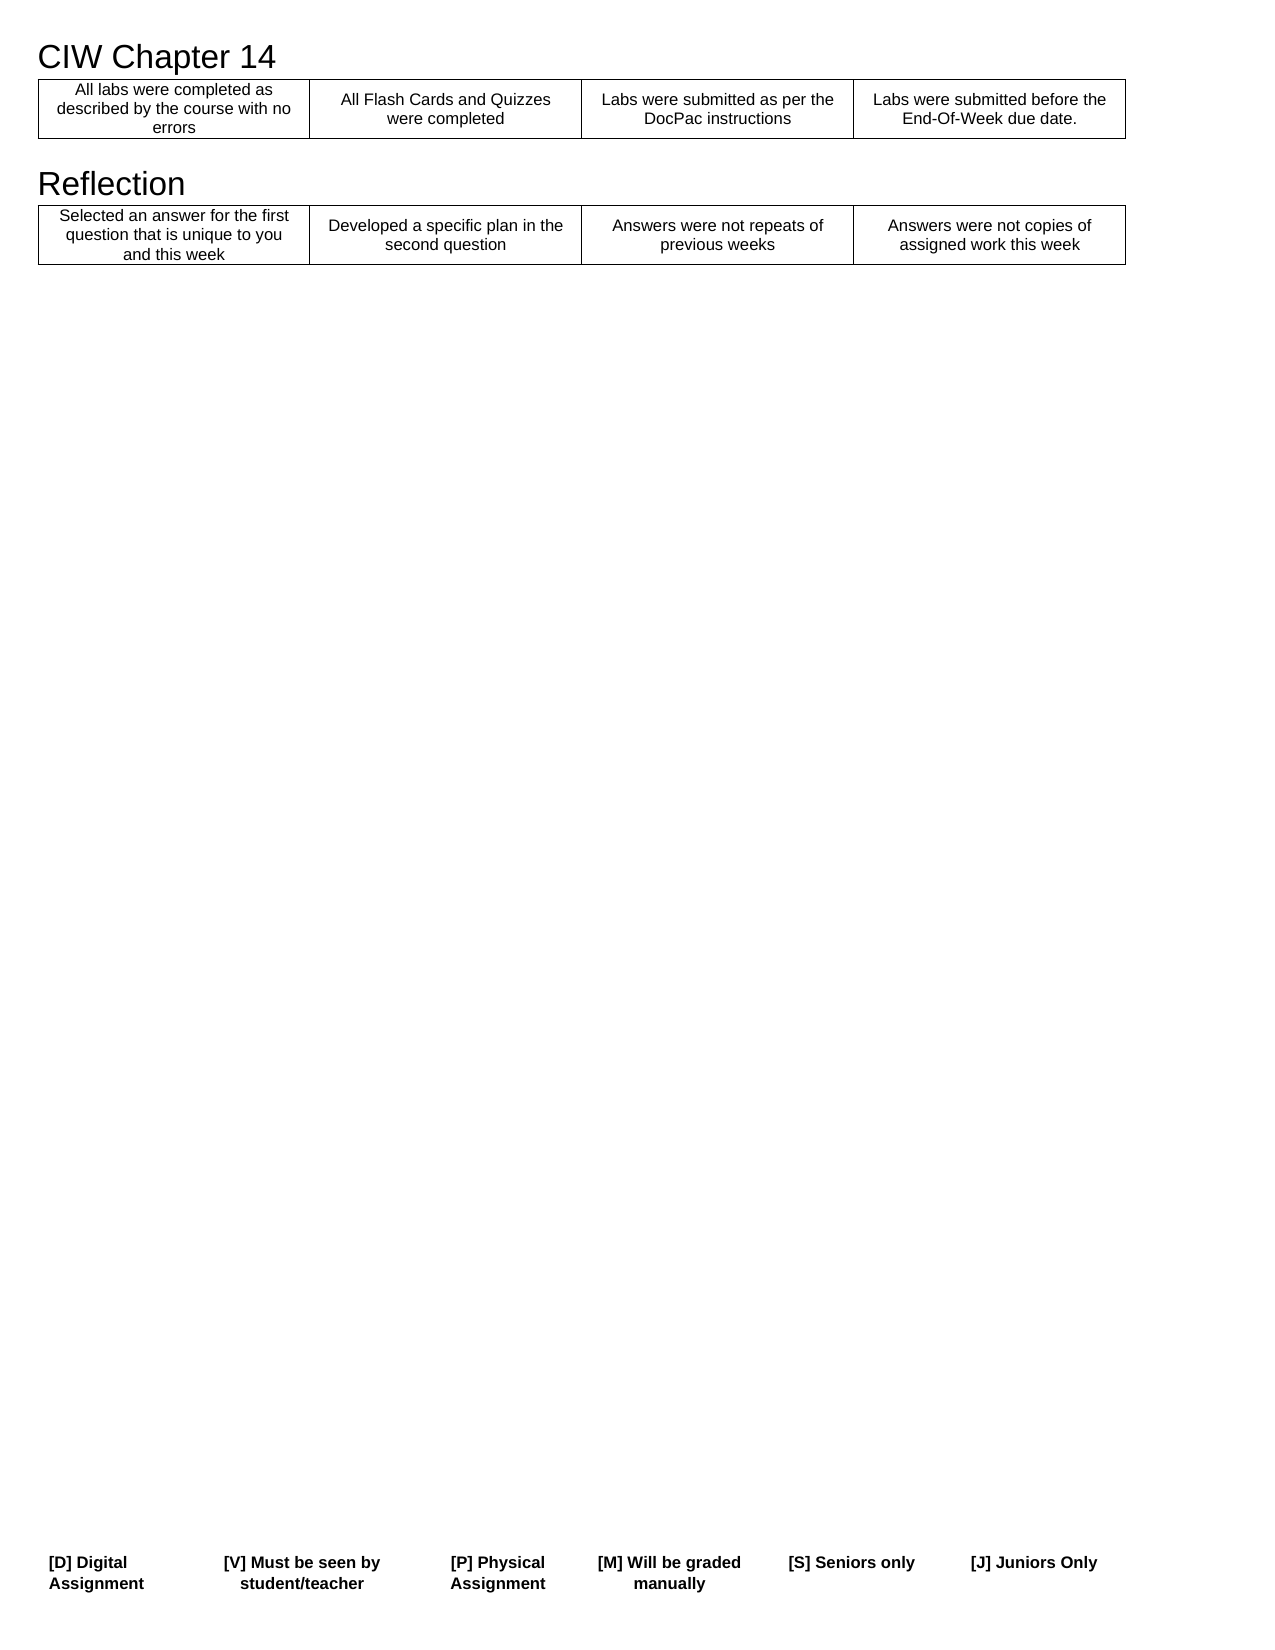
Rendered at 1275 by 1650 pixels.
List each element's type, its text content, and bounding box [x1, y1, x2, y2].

table_header Developed a specific plan in the second question [310, 206, 581, 263]
table_header Answers were not copies of assigned work this week [854, 206, 1125, 263]
subtitle CIW Chapter 14 [37, 37, 1125, 76]
table_header All Flash Cards and Quizzes were completed [310, 80, 581, 137]
table_header Labs were submitted as per the DocPac instructions [582, 80, 853, 137]
table_header Labs were submitted before the End-Of-Week due date. [854, 80, 1125, 137]
table_header Selected an answer for the first question that is unique to you and this week [39, 206, 309, 263]
subtitle Reflection [37, 163, 1125, 202]
table_header All labs were completed as described by the course with no errors [39, 80, 309, 137]
table_header Answers were not repeats of previous weeks [582, 206, 853, 263]
